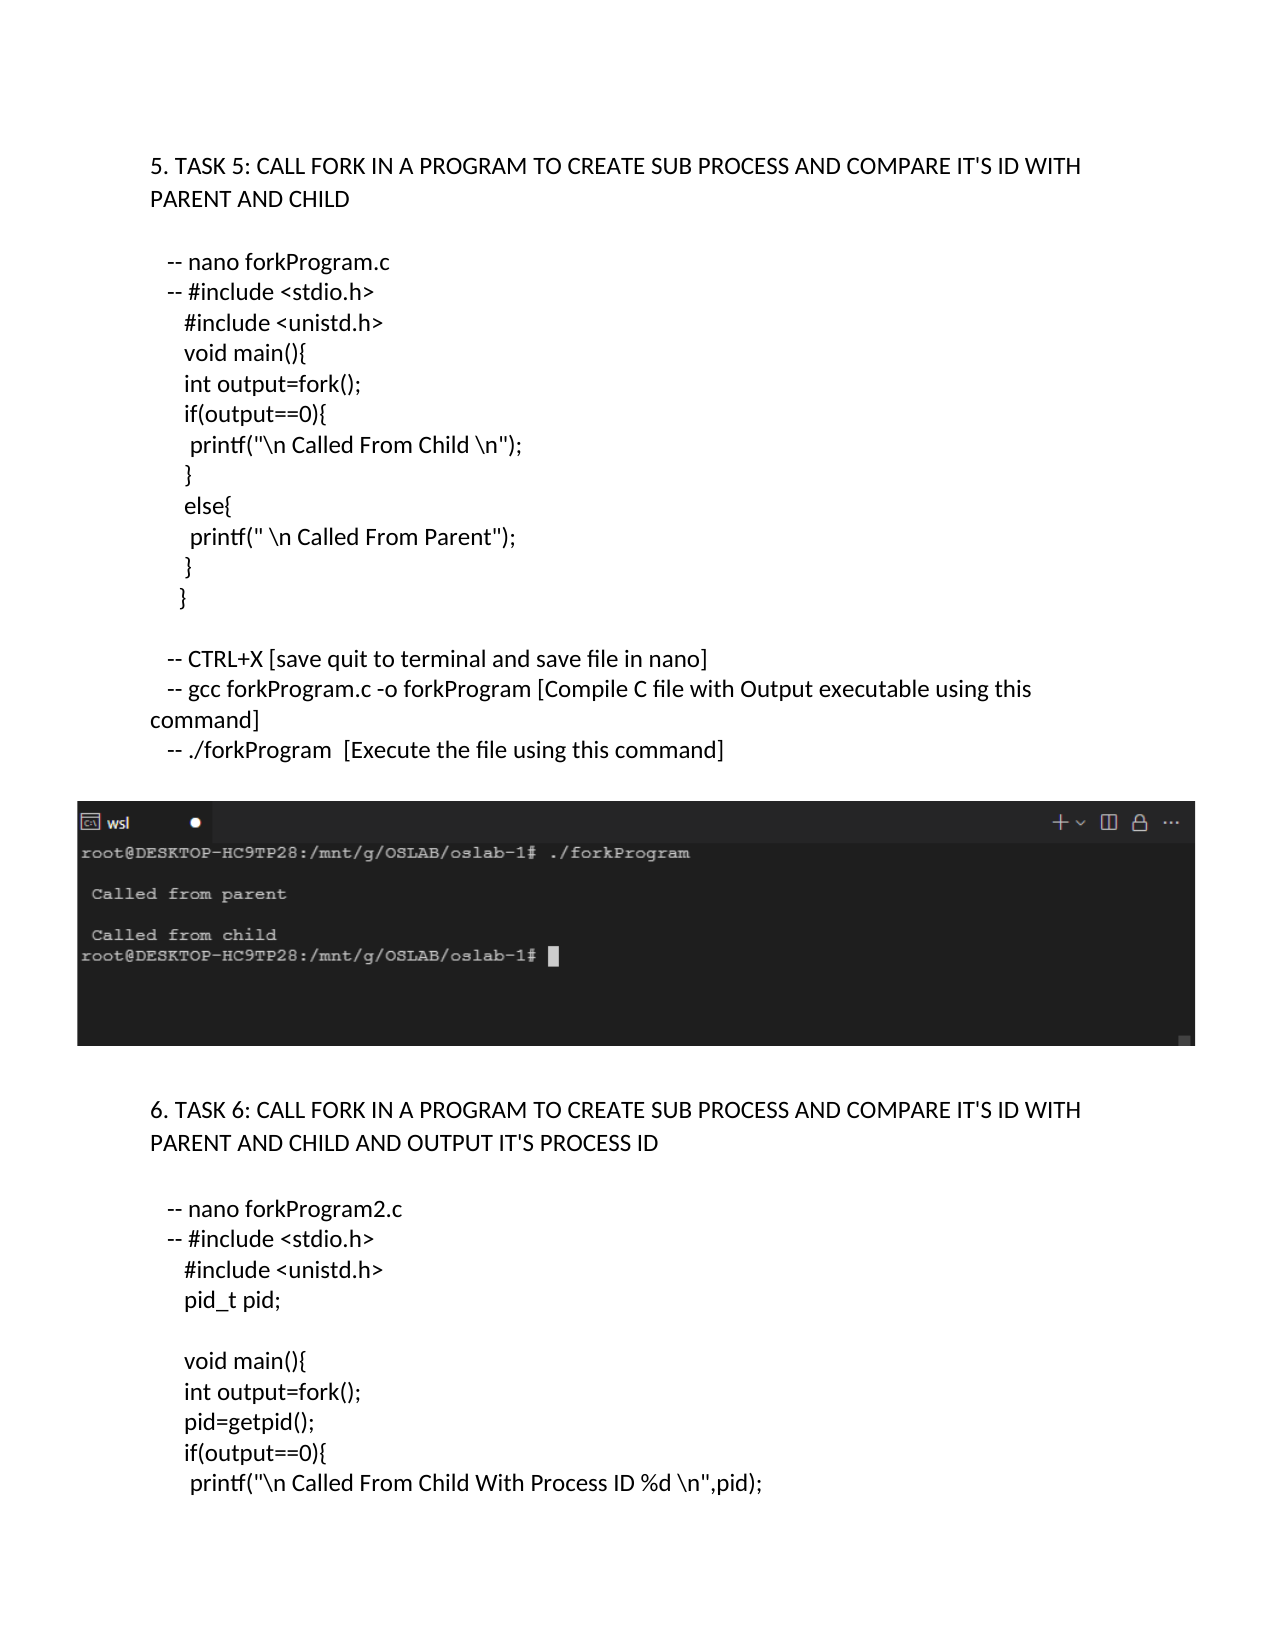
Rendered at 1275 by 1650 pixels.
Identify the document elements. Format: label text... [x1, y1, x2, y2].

text else{ [150, 490, 1125, 521]
text } [150, 582, 1125, 612]
text 6. TASK 6: CALL FORK IN A PROGRAM TO CREATE SUB PROCESS AND COMPARE IT'S ID WITH PARENT AND CHILD AND OUTPUT IT'S PROCESS ID [150, 1094, 1125, 1157]
text } [150, 551, 1125, 582]
text if(output==0){ [150, 399, 1125, 429]
text if(output==0){ [150, 1437, 1125, 1467]
text -- CTRL+X [save quit to terminal and save file in nano] [150, 643, 1125, 673]
text -- ./forkProgram [Execute the file using this command] [150, 734, 1125, 765]
text void main(){ [150, 338, 1125, 368]
text int output=fork(); [150, 1376, 1125, 1406]
text printf(" \n Called From Parent"); [150, 521, 1125, 551]
text #include <unistd.h> [150, 1254, 1125, 1284]
picture [76, 801, 1195, 1045]
text printf("\n Called From Child \n"); [150, 429, 1125, 460]
text } [150, 460, 1125, 490]
text printf("\n Called From Child With Process ID %d \n",pid); [150, 1467, 1125, 1498]
text pid=getpid(); [150, 1406, 1125, 1437]
text 5. TASK 5: CALL FORK IN A PROGRAM TO CREATE SUB PROCESS AND COMPARE IT'S ID WITH PARENT AND CHILD [150, 150, 1125, 213]
text void main(){ [150, 1345, 1125, 1376]
text -- nano forkProgram2.c [150, 1193, 1125, 1223]
text -- gcc forkProgram.c -o forkProgram [Compile C file with Output executable using this command] [150, 673, 1125, 734]
text -- #include <stdio.h> [150, 1223, 1125, 1254]
text int output=fork(); [150, 368, 1125, 399]
text #include <unistd.h> [150, 307, 1125, 338]
text pid_t pid; [150, 1284, 1125, 1315]
text -- nano forkProgram.c [150, 246, 1125, 277]
text -- #include <stdio.h> [150, 277, 1125, 307]
